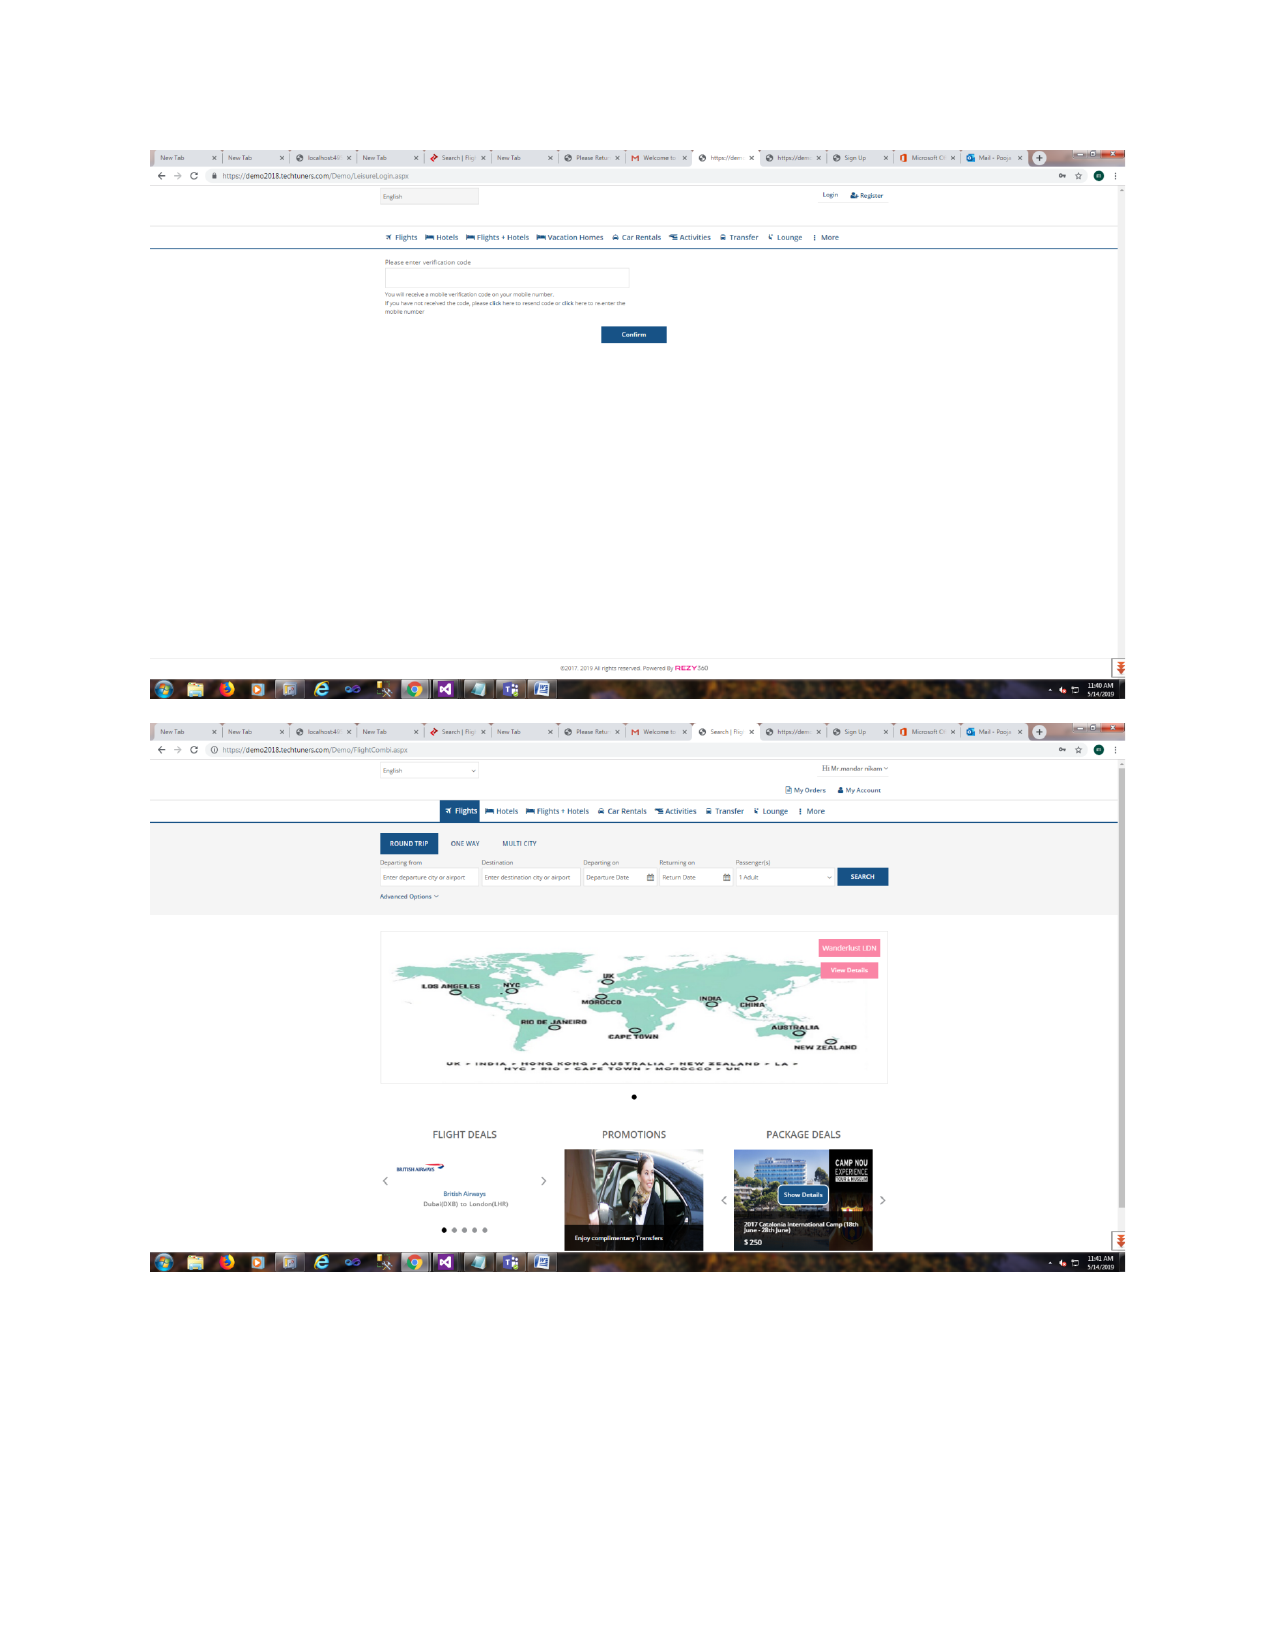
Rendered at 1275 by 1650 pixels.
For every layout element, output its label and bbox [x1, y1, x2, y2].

picture [150, 723, 1125, 1272]
picture [150, 150, 1125, 699]
